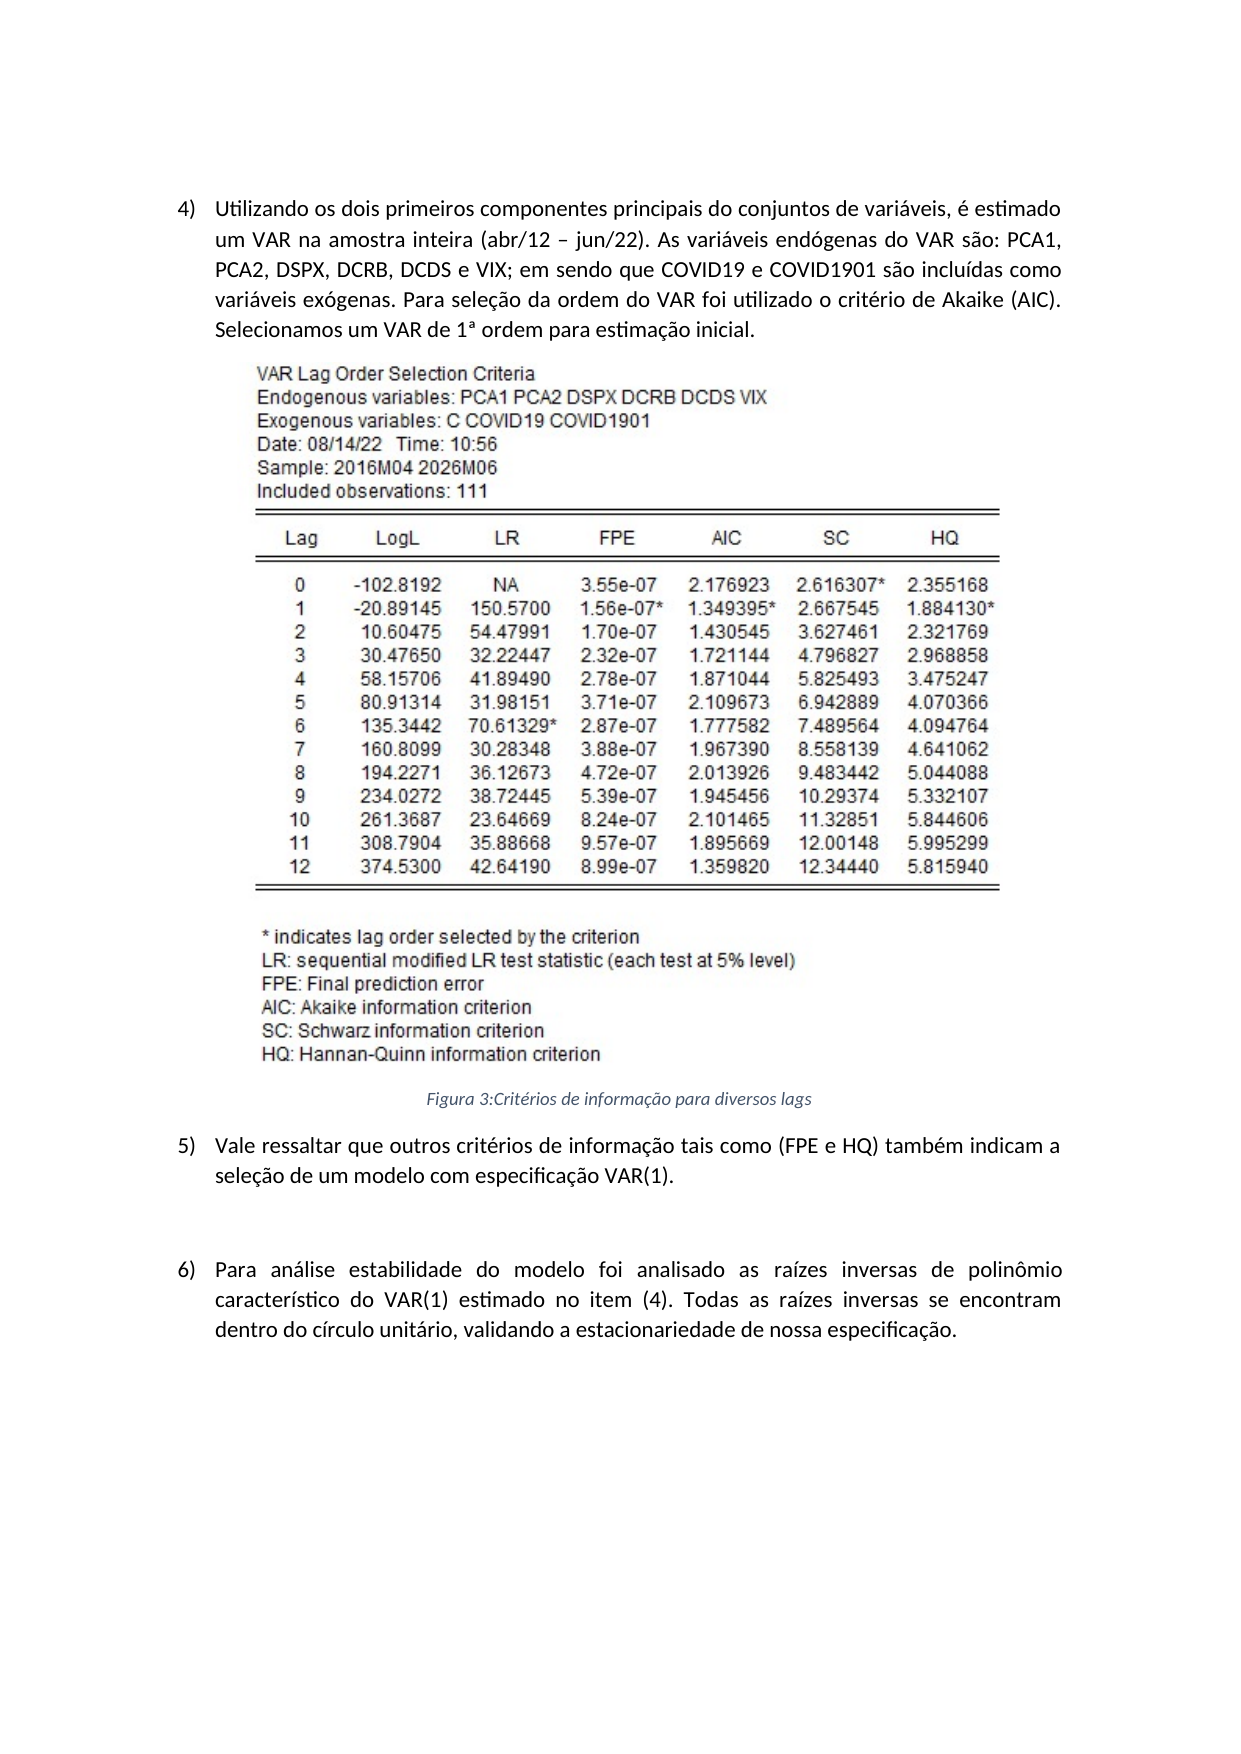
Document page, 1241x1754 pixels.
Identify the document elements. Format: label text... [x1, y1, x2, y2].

list Utilizando os dois primeiros componentes principais do conjuntos de variáveis, é estimado um VAR na amostra inteira (abr/12 – jun/22). As variáveis endógenas do VAR são: PCA1, PCA2, DSPX, DCRB, DCDS e VIX; em sendo que COVID19 e COVID1901 são incluídas como variáveis exógenas. Para seleção da ordem do VAR foi utilizado o critério de Akaike (AIC). Selecionamos um VAR de 1ª ordem para estimação inicial. [177, 194, 1063, 343]
list Vale ressaltar que outros critérios de informação tais como (FPE e HQ) também indicam a seleção de um modelo com especificação VAR(1). [177, 1131, 1063, 1189]
list Para análise estabilidade do modelo foi analisado as raízes inversas de polinômio característico do VAR(1) estimado no item (4). Todas as raízes inversas se encontram dentro do círculo unitário, validando a estacionariedade de nossa especificação. [177, 1255, 1063, 1343]
